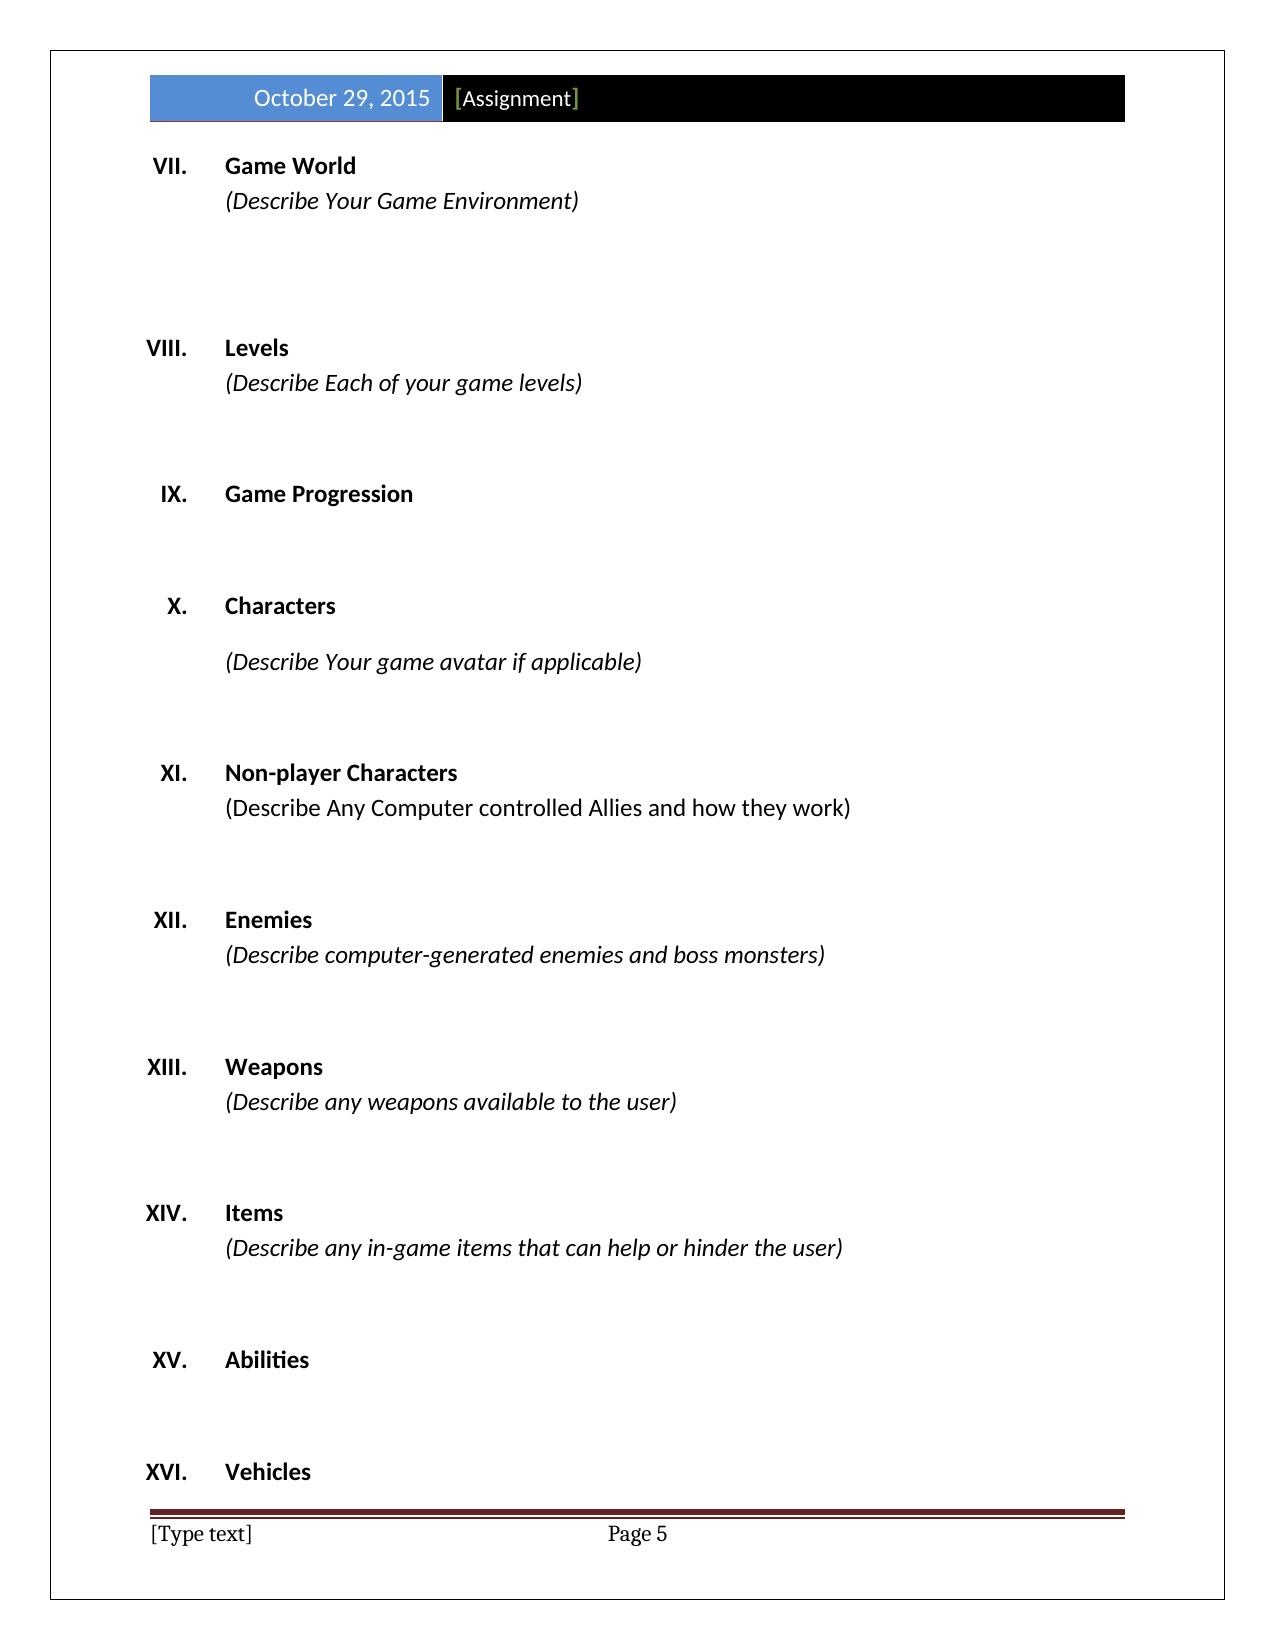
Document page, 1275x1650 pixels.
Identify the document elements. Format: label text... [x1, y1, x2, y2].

list Levels [187, 332, 1125, 362]
list (Describe computer-generated enemies and boss monsters) [225, 939, 1125, 970]
list Weapons [187, 1051, 1125, 1081]
list Characters [187, 590, 1125, 621]
list Game Progression [187, 478, 1125, 509]
list Items [187, 1197, 1125, 1228]
list Non-player Characters [187, 757, 1125, 788]
list (Describe any in-game items that can help or hinder the user) [225, 1232, 1125, 1263]
list (Describe any weapons available to the user) [225, 1086, 1125, 1116]
list (Describe Each of your game levels) [225, 367, 1125, 397]
list (Describe Any Computer controlled Allies and how they work) [225, 792, 1125, 823]
text (Describe Your game avatar if applicable) [150, 646, 1125, 676]
list (Describe Your Game Environment) [225, 185, 1125, 216]
list Vehicles [187, 1456, 1125, 1486]
list Game World [187, 150, 1125, 181]
list Abilities [187, 1344, 1125, 1375]
list Enemies [187, 904, 1125, 935]
